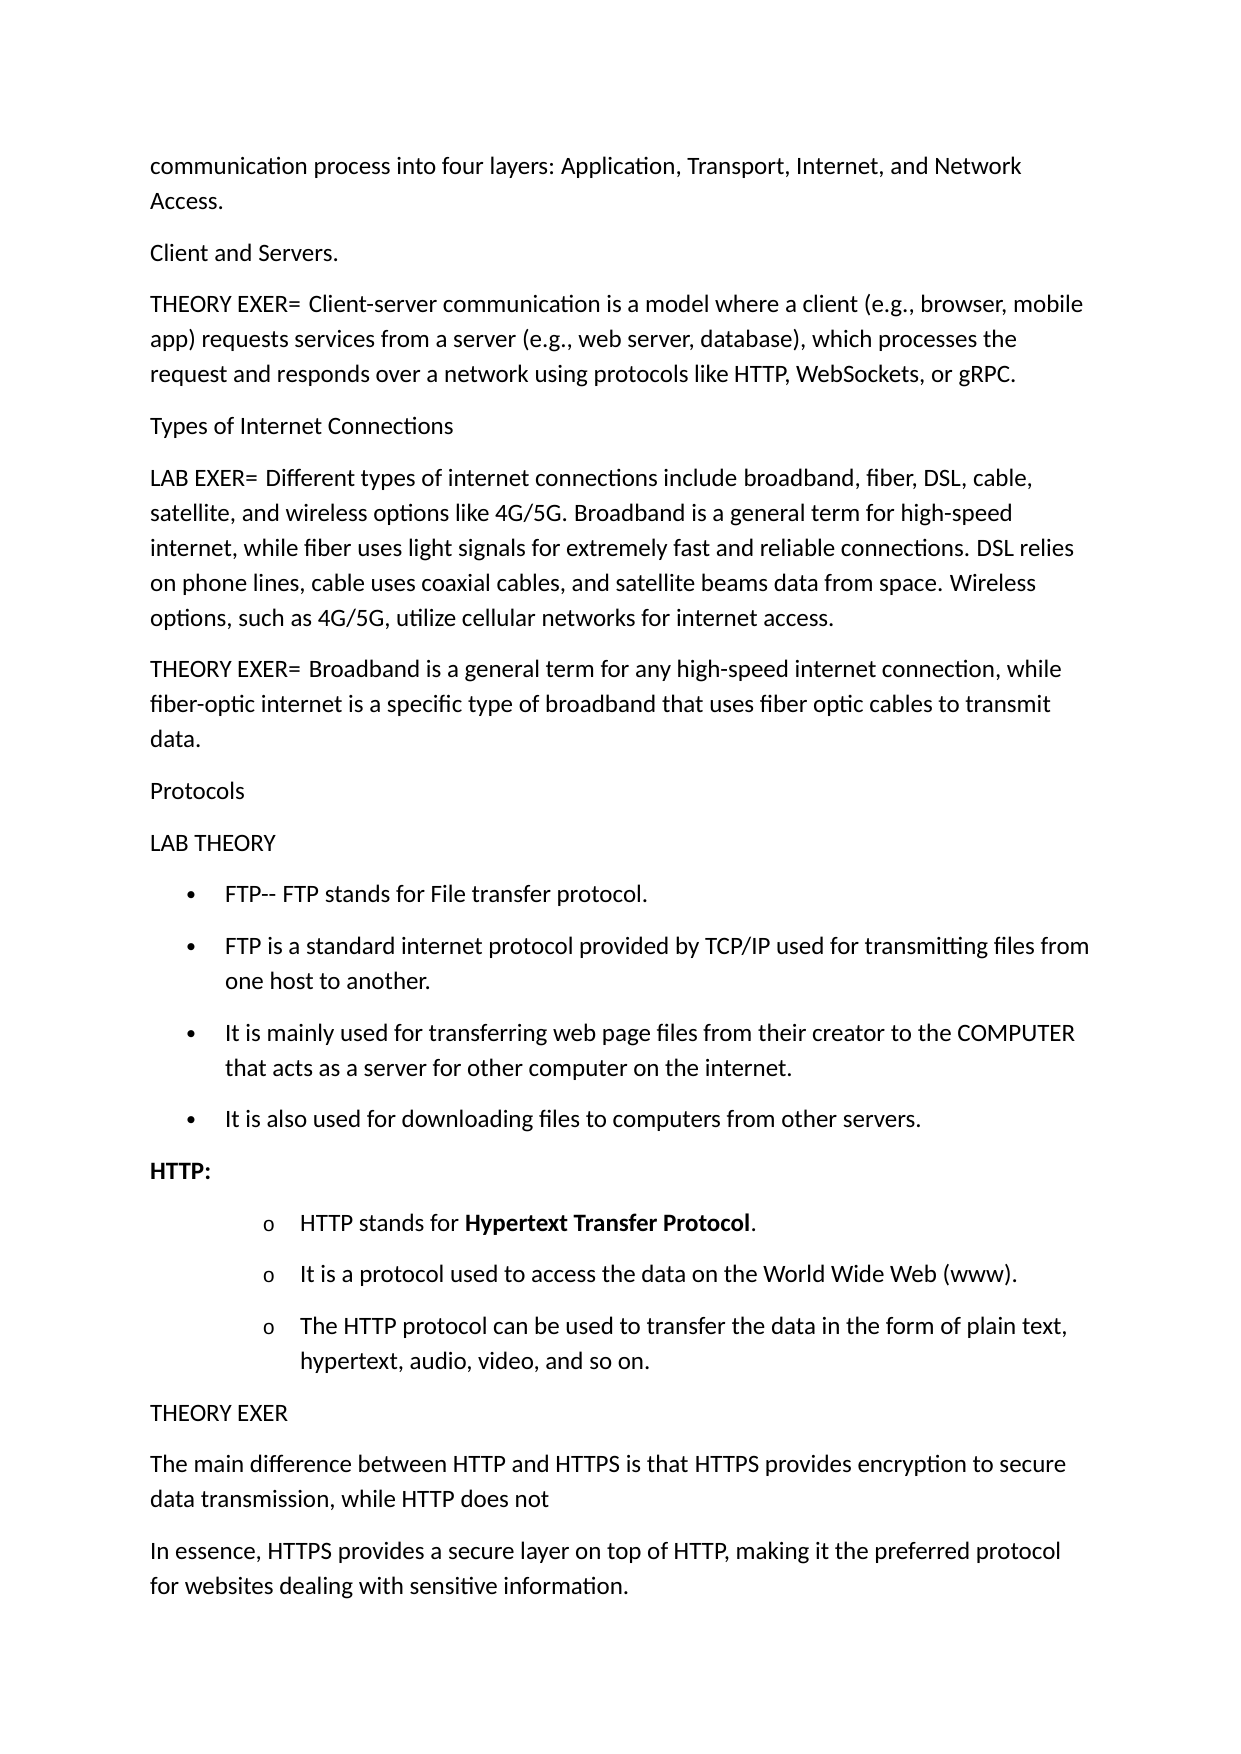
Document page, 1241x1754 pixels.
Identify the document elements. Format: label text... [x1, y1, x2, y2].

text Types of Internet Connections [150, 410, 1090, 441]
list It is mainly used for transferring web page files from their creator to the COMPUTER that acts as a server for other computer on the internet. [187, 1017, 1090, 1082]
text THEORY EXER= Broadband is a general term for any high-speed internet connection, while fiber-optic internet is a specific type of broadband that uses fiber optic cables to transmit data. [150, 653, 1090, 754]
list The HTTP protocol can be used to transfer the data in the form of plain text, hypertext, audio, video, and so on. [262, 1310, 1090, 1376]
text In essence, HTTPS provides a secure layer on top of HTTP, making it the preferred protocol for websites dealing with sensitive information. [150, 1535, 1090, 1601]
text The main difference between HTTP and HTTPS is that HTTPS provides encryption to secure data transmission, while HTTP does not [150, 1448, 1090, 1514]
list It is a protocol used to access the data on the World Wide Web (www). [262, 1258, 1090, 1289]
text Protocols [150, 775, 1090, 806]
text THEORY EXER= Client-server communication is a model where a client (e.g., browser, mobile app) requests services from a server (e.g., web server, database), which processes the request and responds over a network using protocols like HTTP, WebSockets, or gRPC. [150, 288, 1090, 389]
list FTP is a standard internet protocol provided by TCP/IP used for transmitting files from one host to another. [187, 930, 1090, 996]
list FTP-- FTP stands for File transfer protocol. [187, 878, 1090, 909]
text HTTP: [150, 1155, 1090, 1186]
text LAB EXER= Different types of internet connections include broadband, fiber, DSL, cable, satellite, and wireless options like 4G/5G. Broadband is a general term for high-speed internet, while fiber uses light signals for extremely fast and reliable connections. DSL relies on phone lines, cable uses coaxial cables, and satellite beams data from space. Wireless options, such as 4G/5G, utilize cellular networks for internet access. [150, 462, 1090, 632]
text THEORY EXER [150, 1397, 1090, 1427]
list It is also used for downloading files to computers from other servers. [187, 1103, 1090, 1134]
text LAB THEORY [150, 827, 1090, 857]
text Client and Servers. [150, 237, 1090, 267]
list HTTP stands for Hypertext Transfer Protocol. [262, 1207, 1090, 1237]
